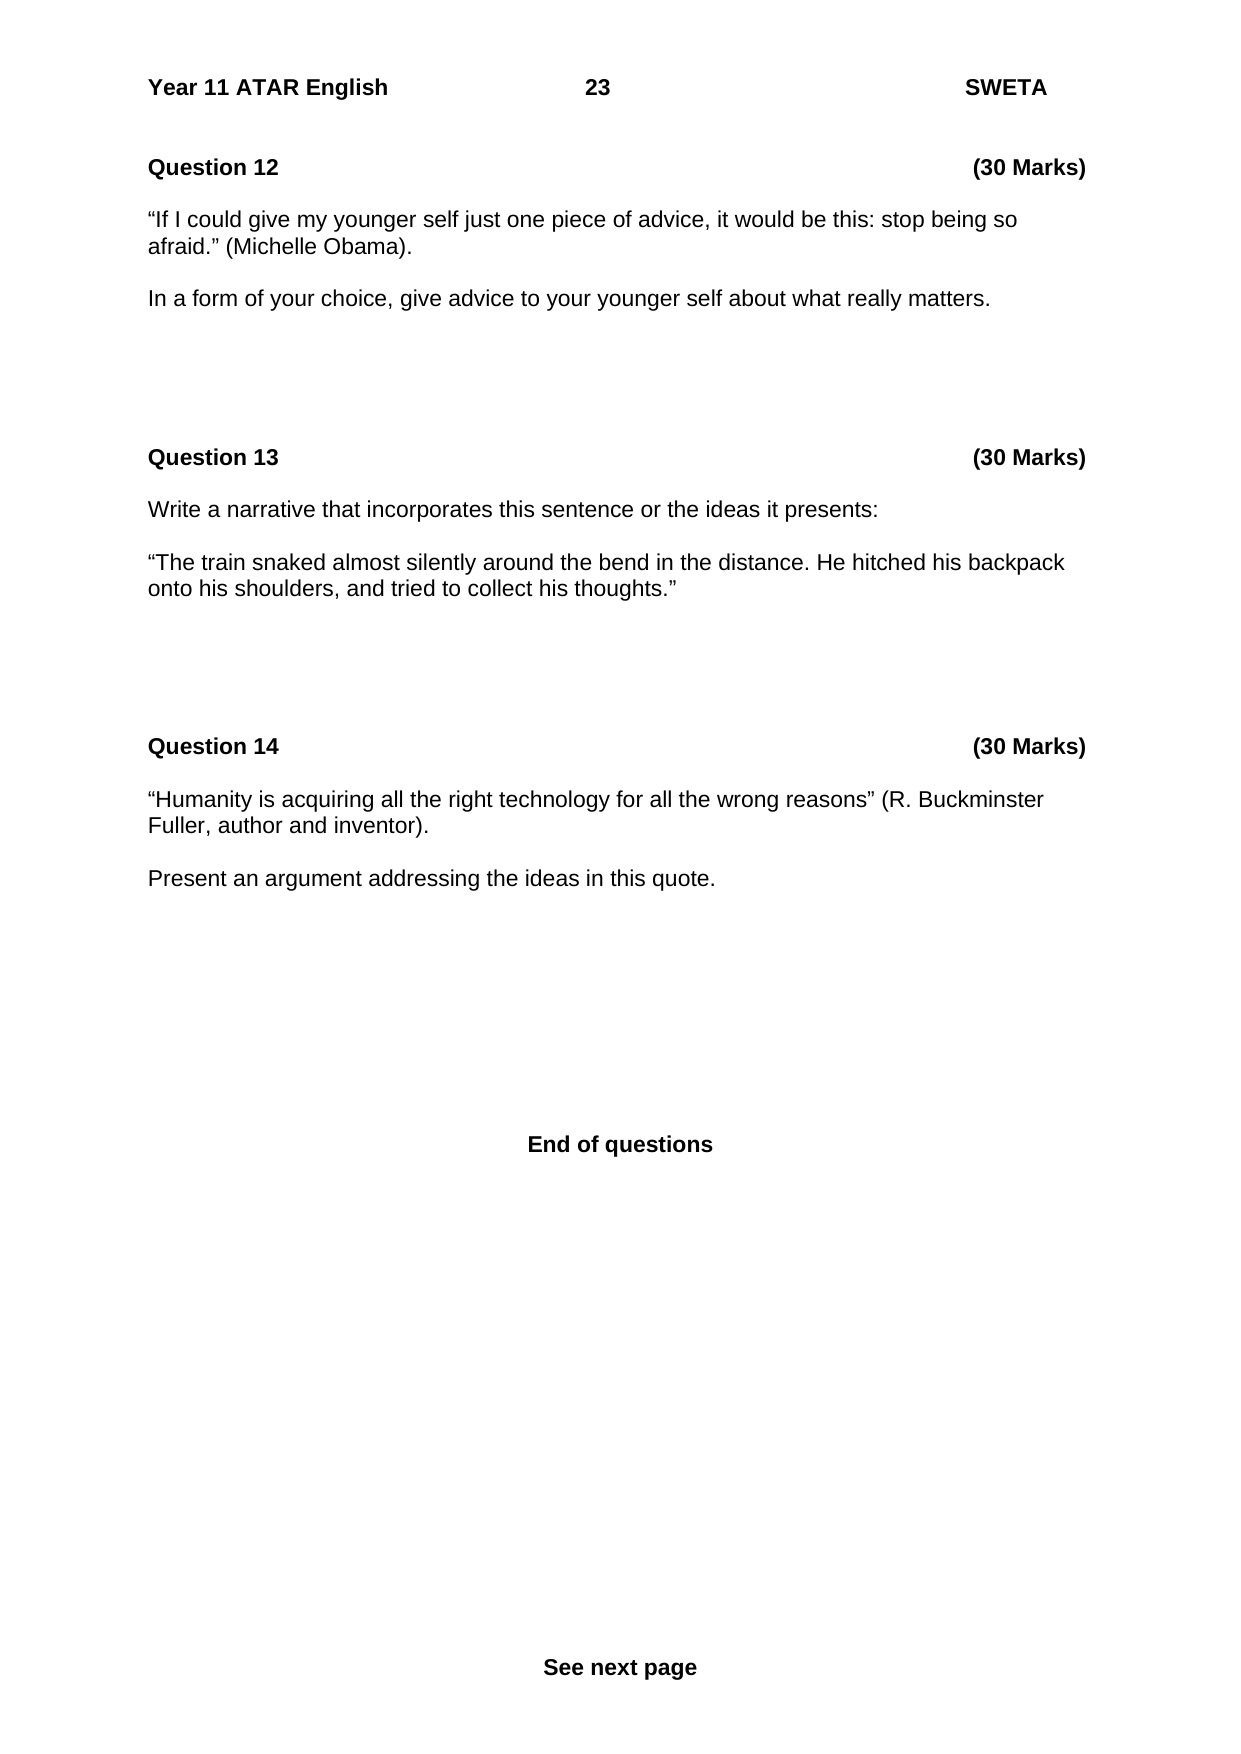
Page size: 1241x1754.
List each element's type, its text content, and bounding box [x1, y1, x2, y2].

text Write a narrative that incorporates this sentence or the ideas it presents: [148, 496, 1092, 522]
text Present an argument addressing the ideas in this quote. [148, 865, 1092, 891]
text Question 12 (30 Marks) [148, 153, 1092, 180]
text End of questions [148, 1131, 1092, 1157]
text Question 13 (30 Marks) [148, 443, 1092, 470]
text “Humanity is acquiring all the right technology for all the wrong reasons” (R. Buckminster Fuller, author and inventor). [148, 786, 1092, 839]
text Question 14 (30 Marks) [148, 733, 1092, 760]
text In a form of your choice, give advice to your younger self about what really matters. [148, 285, 1092, 312]
text “If I could give my younger self just one piece of advice, it would be this: stop being so afraid.” (Michelle Obama). [148, 206, 1092, 259]
text “The train snaked almost silently around the bend in the distance. He hitched his backpack onto his shoulders, and tried to collect his thoughts.” [148, 549, 1092, 602]
